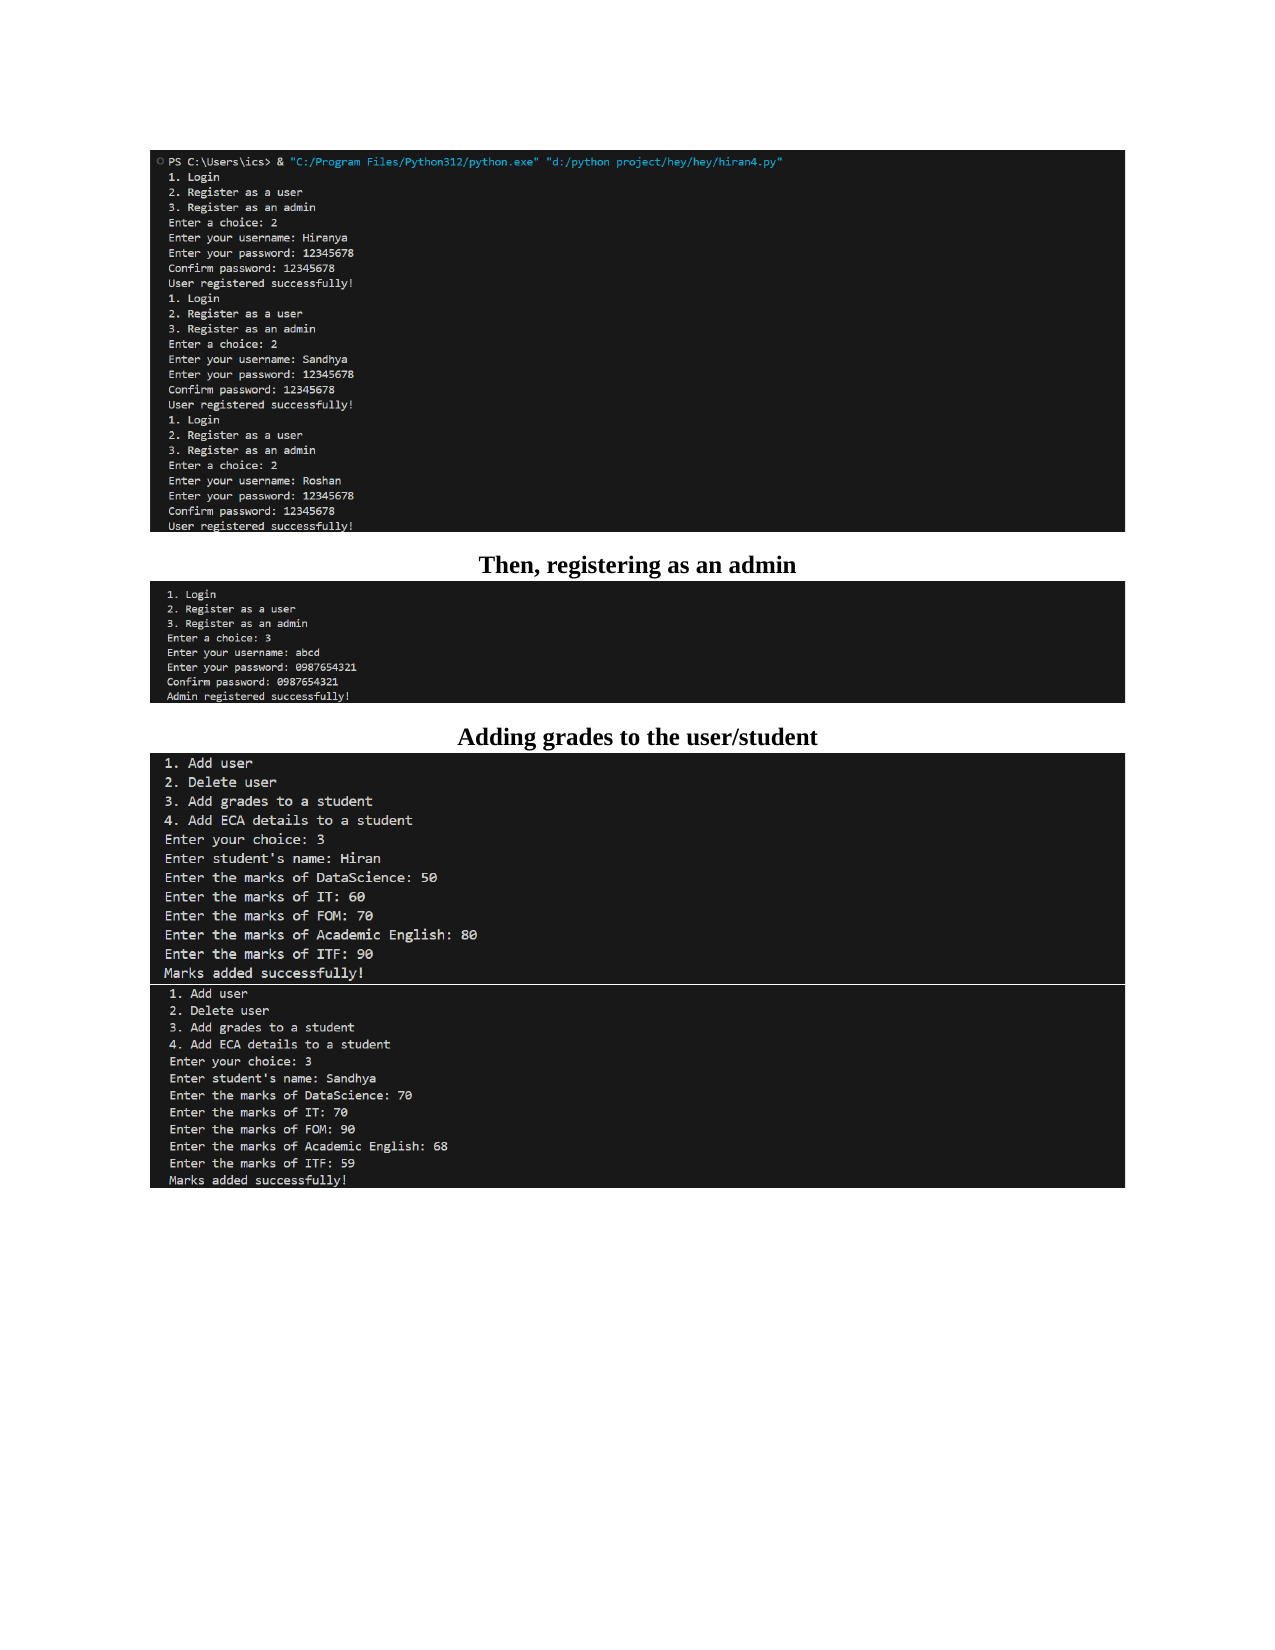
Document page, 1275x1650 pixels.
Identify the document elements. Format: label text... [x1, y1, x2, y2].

text Adding grades to the user/student [150, 722, 1125, 753]
text Then, registering as an admin [150, 550, 1125, 581]
picture [150, 985, 1125, 1188]
picture [150, 753, 1125, 984]
picture [150, 581, 1125, 703]
picture [150, 150, 1125, 532]
